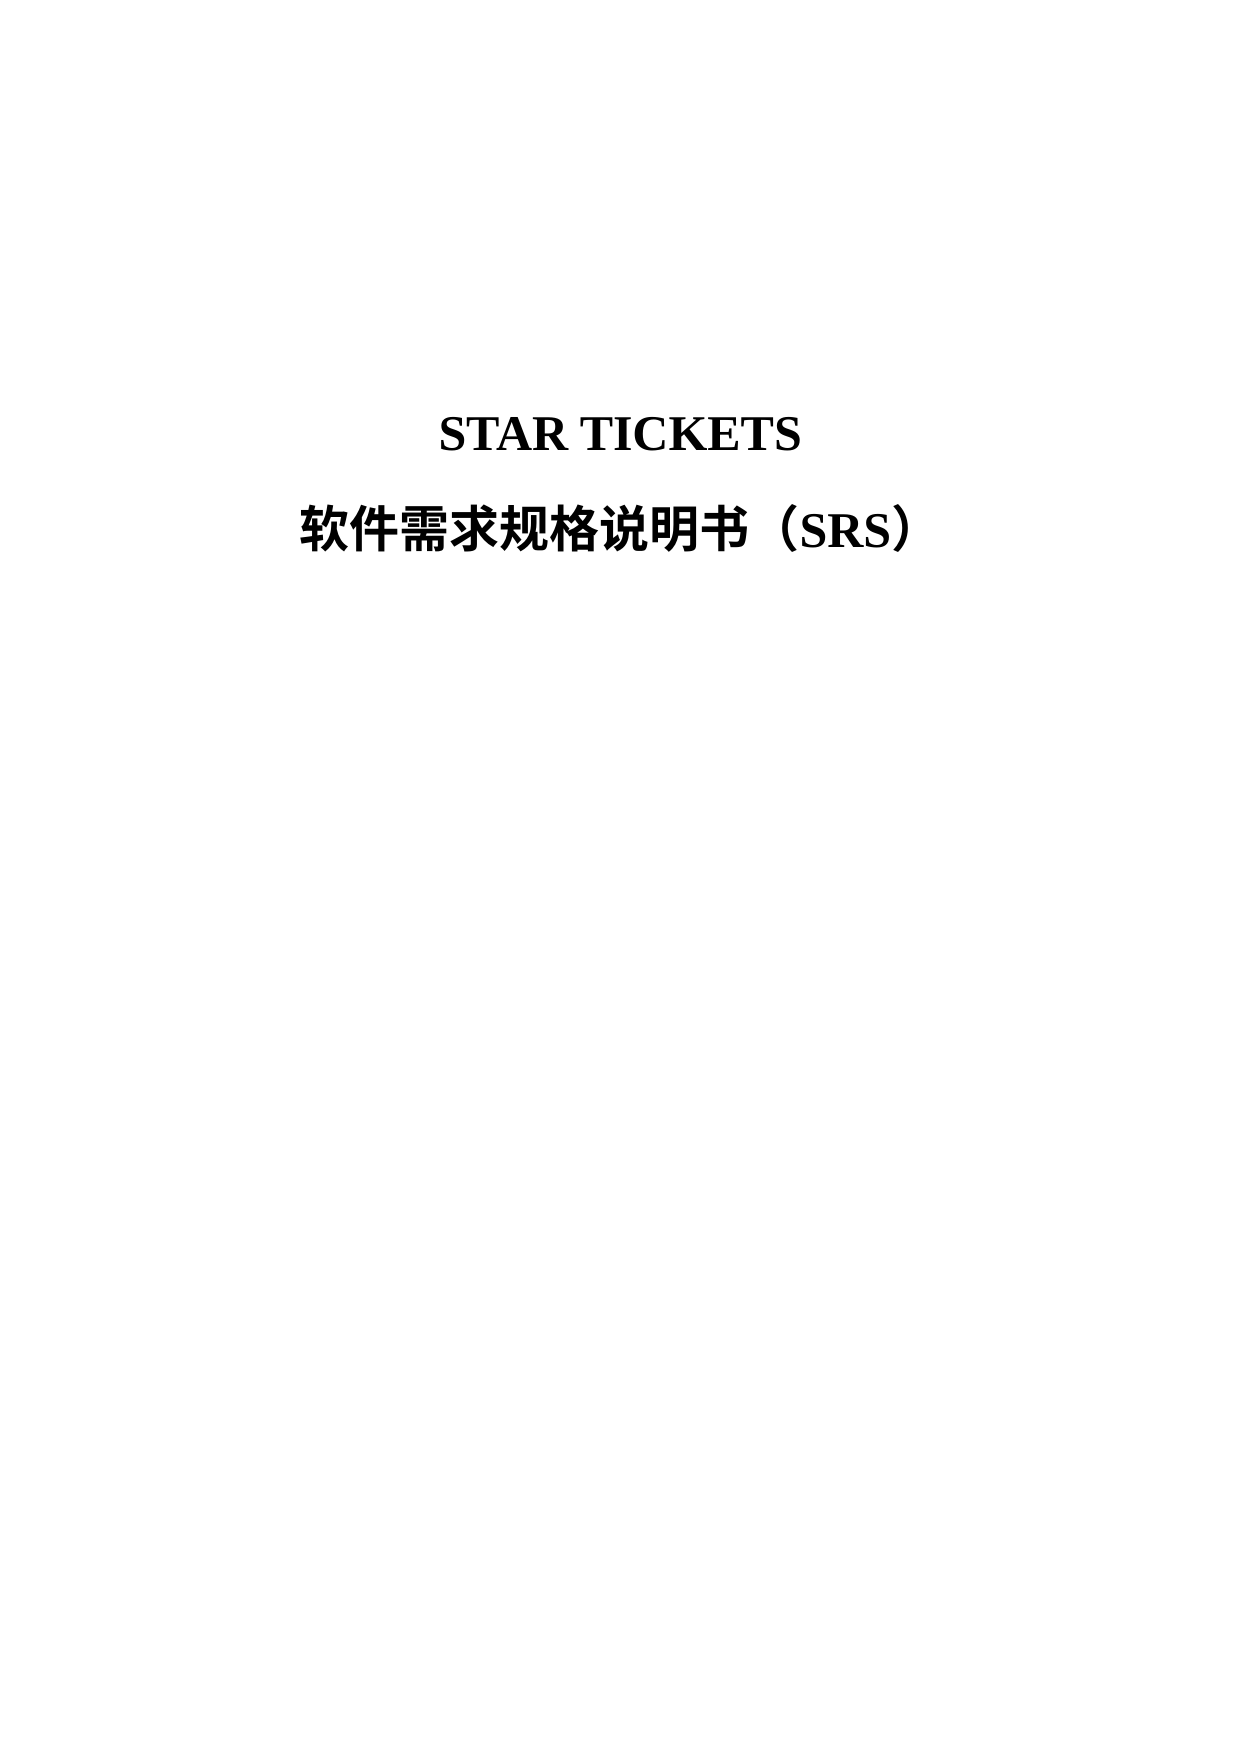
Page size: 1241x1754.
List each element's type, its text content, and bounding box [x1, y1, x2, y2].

text 软件需求规格说明书（srs） [187, 477, 1053, 574]
text Star TICKETS [187, 399, 1053, 464]
